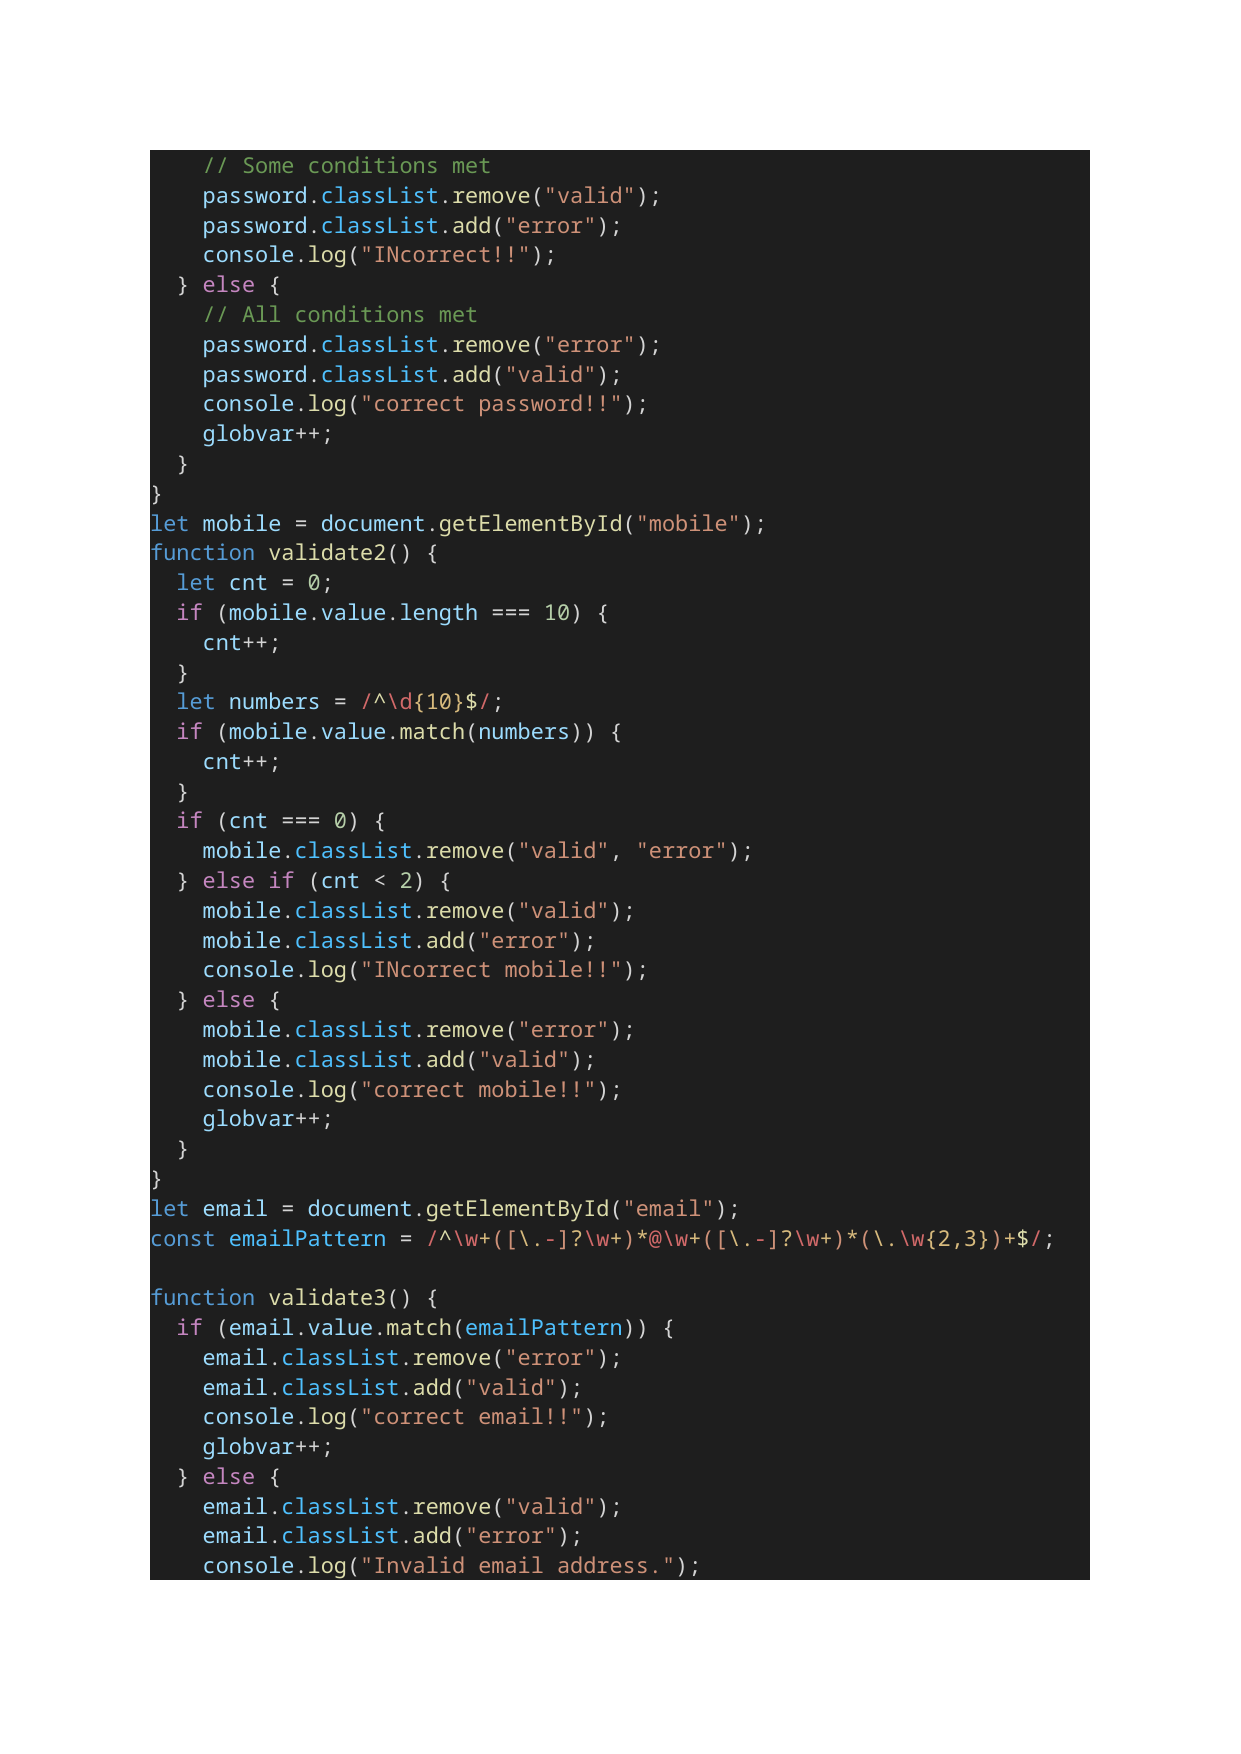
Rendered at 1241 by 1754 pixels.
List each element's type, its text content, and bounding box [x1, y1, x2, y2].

text } [150, 478, 1090, 507]
text } else if (cnt < 2) { [150, 865, 1090, 895]
text } else { [150, 1461, 1090, 1491]
text } [150, 656, 1090, 686]
text mobile.classList.add("valid"); [150, 1044, 1090, 1073]
text console.log("INcorrect!!"); [150, 239, 1090, 269]
text let mobile = document.getElementById("mobile"); [150, 507, 1090, 537]
text globvar++; [150, 1431, 1090, 1461]
text } [150, 1163, 1090, 1193]
text // Some conditions met [150, 150, 1090, 180]
text console.log("correct email!!"); [150, 1401, 1090, 1431]
text } [150, 1133, 1090, 1163]
text console.log("correct mobile!!"); [150, 1073, 1090, 1103]
text email.classList.add("valid"); [150, 1371, 1090, 1401]
text } [150, 776, 1090, 805]
text globvar++; [150, 1103, 1090, 1133]
text // All conditions met [150, 299, 1090, 329]
text password.classList.add("valid"); [150, 358, 1090, 388]
text mobile.classList.add("error"); [150, 924, 1090, 954]
text globvar++; [150, 418, 1090, 448]
text if (mobile.value.match(numbers)) { [150, 716, 1090, 746]
text console.log("correct password!!"); [150, 388, 1090, 418]
text cnt++; [150, 746, 1090, 776]
text password.classList.add("error"); [150, 209, 1090, 239]
text if (mobile.value.length === 10) { [150, 597, 1090, 627]
text if (email.value.match(emailPattern)) { [150, 1312, 1090, 1342]
text email.classList.remove("valid"); [150, 1491, 1090, 1520]
text mobile.classList.remove("valid"); [150, 895, 1090, 924]
text console.log("Invalid email address."); [150, 1550, 1090, 1580]
text mobile.classList.remove("error"); [150, 1014, 1090, 1044]
text let numbers = /^\d{10}$/; [150, 686, 1090, 716]
text let email = document.getElementById("email"); [150, 1193, 1090, 1222]
text email.classList.add("error"); [150, 1520, 1090, 1550]
text function validate3() { [150, 1282, 1090, 1312]
text const emailPattern = /^\w+([\.-]?\w+)*@\w+([\.-]?\w+)*(\.\w{2,3})+$/; [150, 1222, 1090, 1252]
text password.classList.remove("valid"); [150, 180, 1090, 209]
text if (cnt === 0) { [150, 805, 1090, 835]
text let cnt = 0; [150, 567, 1090, 597]
text } else { [150, 269, 1090, 299]
text email.classList.remove("error"); [150, 1342, 1090, 1371]
text password.classList.remove("error"); [150, 329, 1090, 358]
text mobile.classList.remove("valid", "error"); [150, 835, 1090, 865]
text cnt++; [150, 627, 1090, 656]
text console.log("INcorrect mobile!!"); [150, 954, 1090, 984]
text } [150, 448, 1090, 478]
text function validate2() { [150, 537, 1090, 567]
text } else { [150, 984, 1090, 1014]
